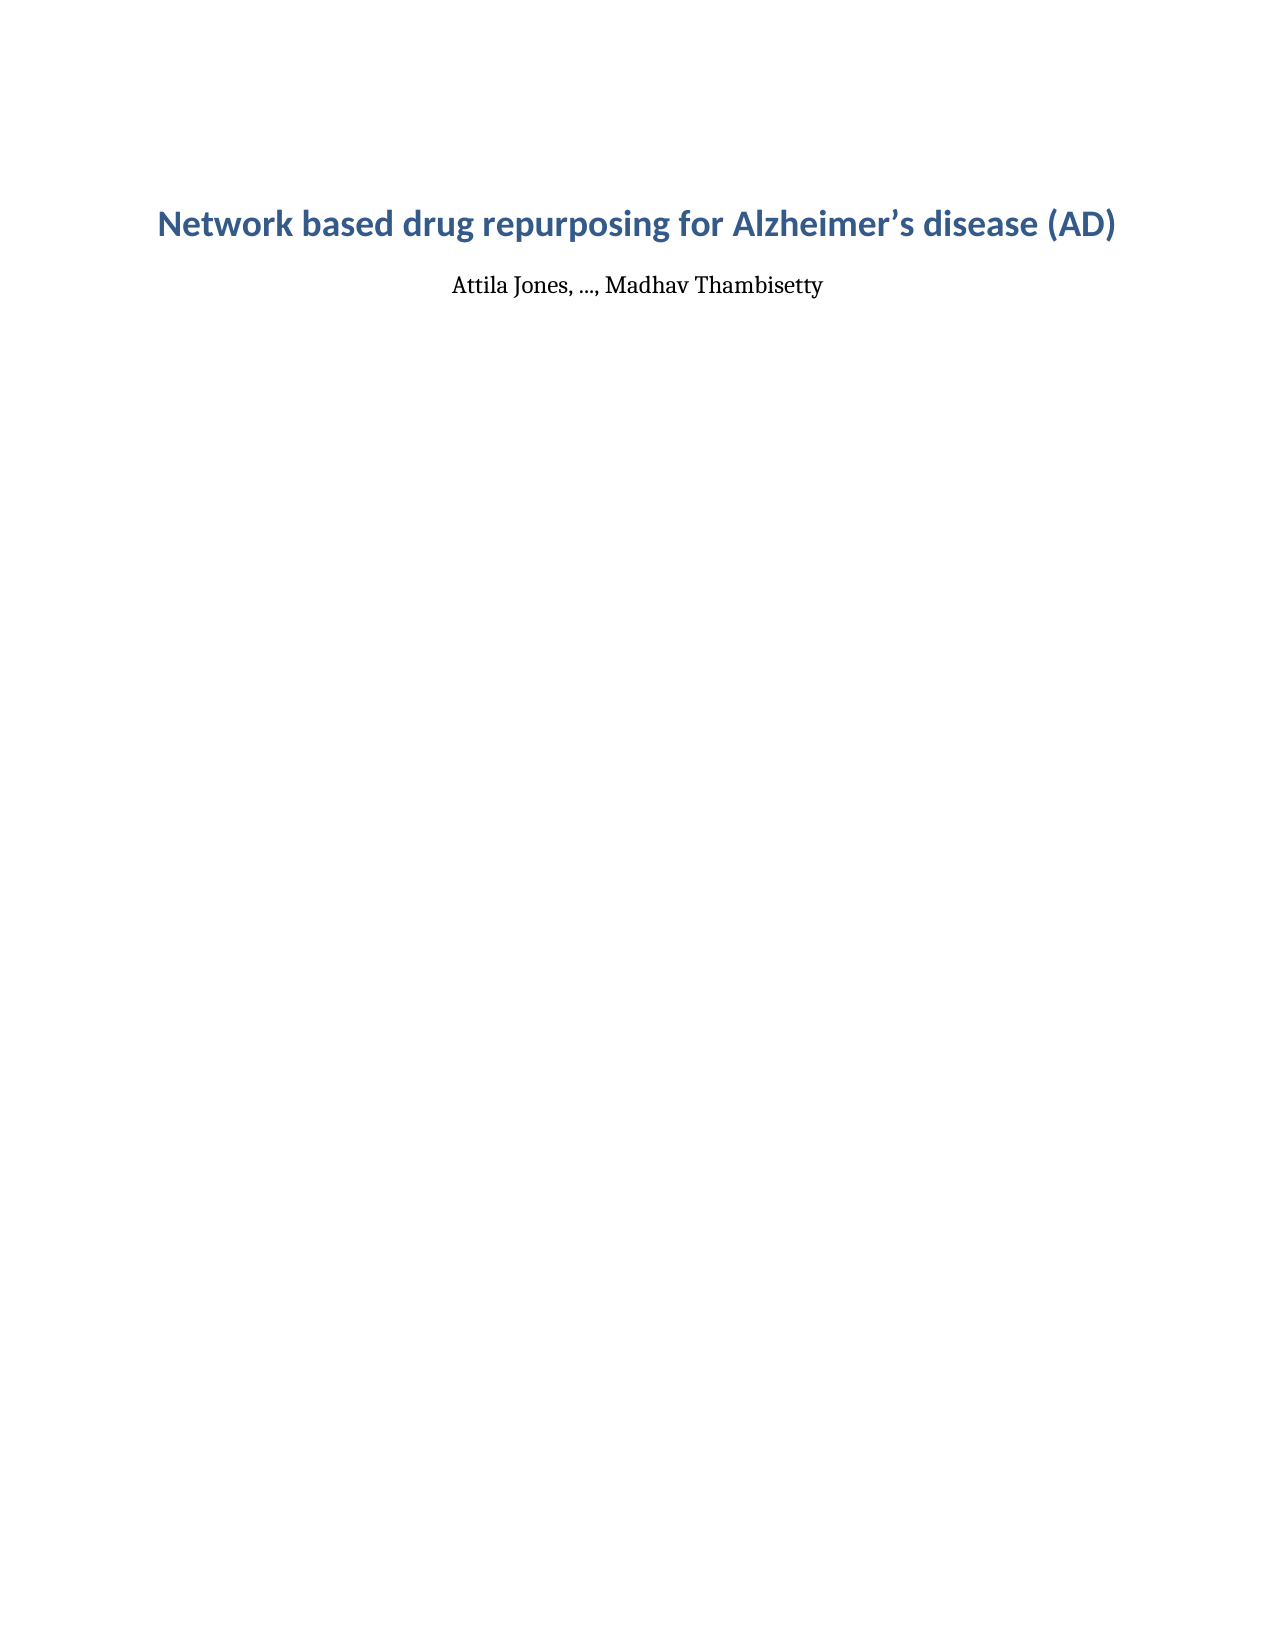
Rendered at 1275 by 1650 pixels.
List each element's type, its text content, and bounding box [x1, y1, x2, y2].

title Network based drug repurposing for Alzheimer’s disease (AD) [150, 200, 1125, 246]
text Attila Jones, ..., Madhav Thambisetty [150, 271, 1125, 299]
